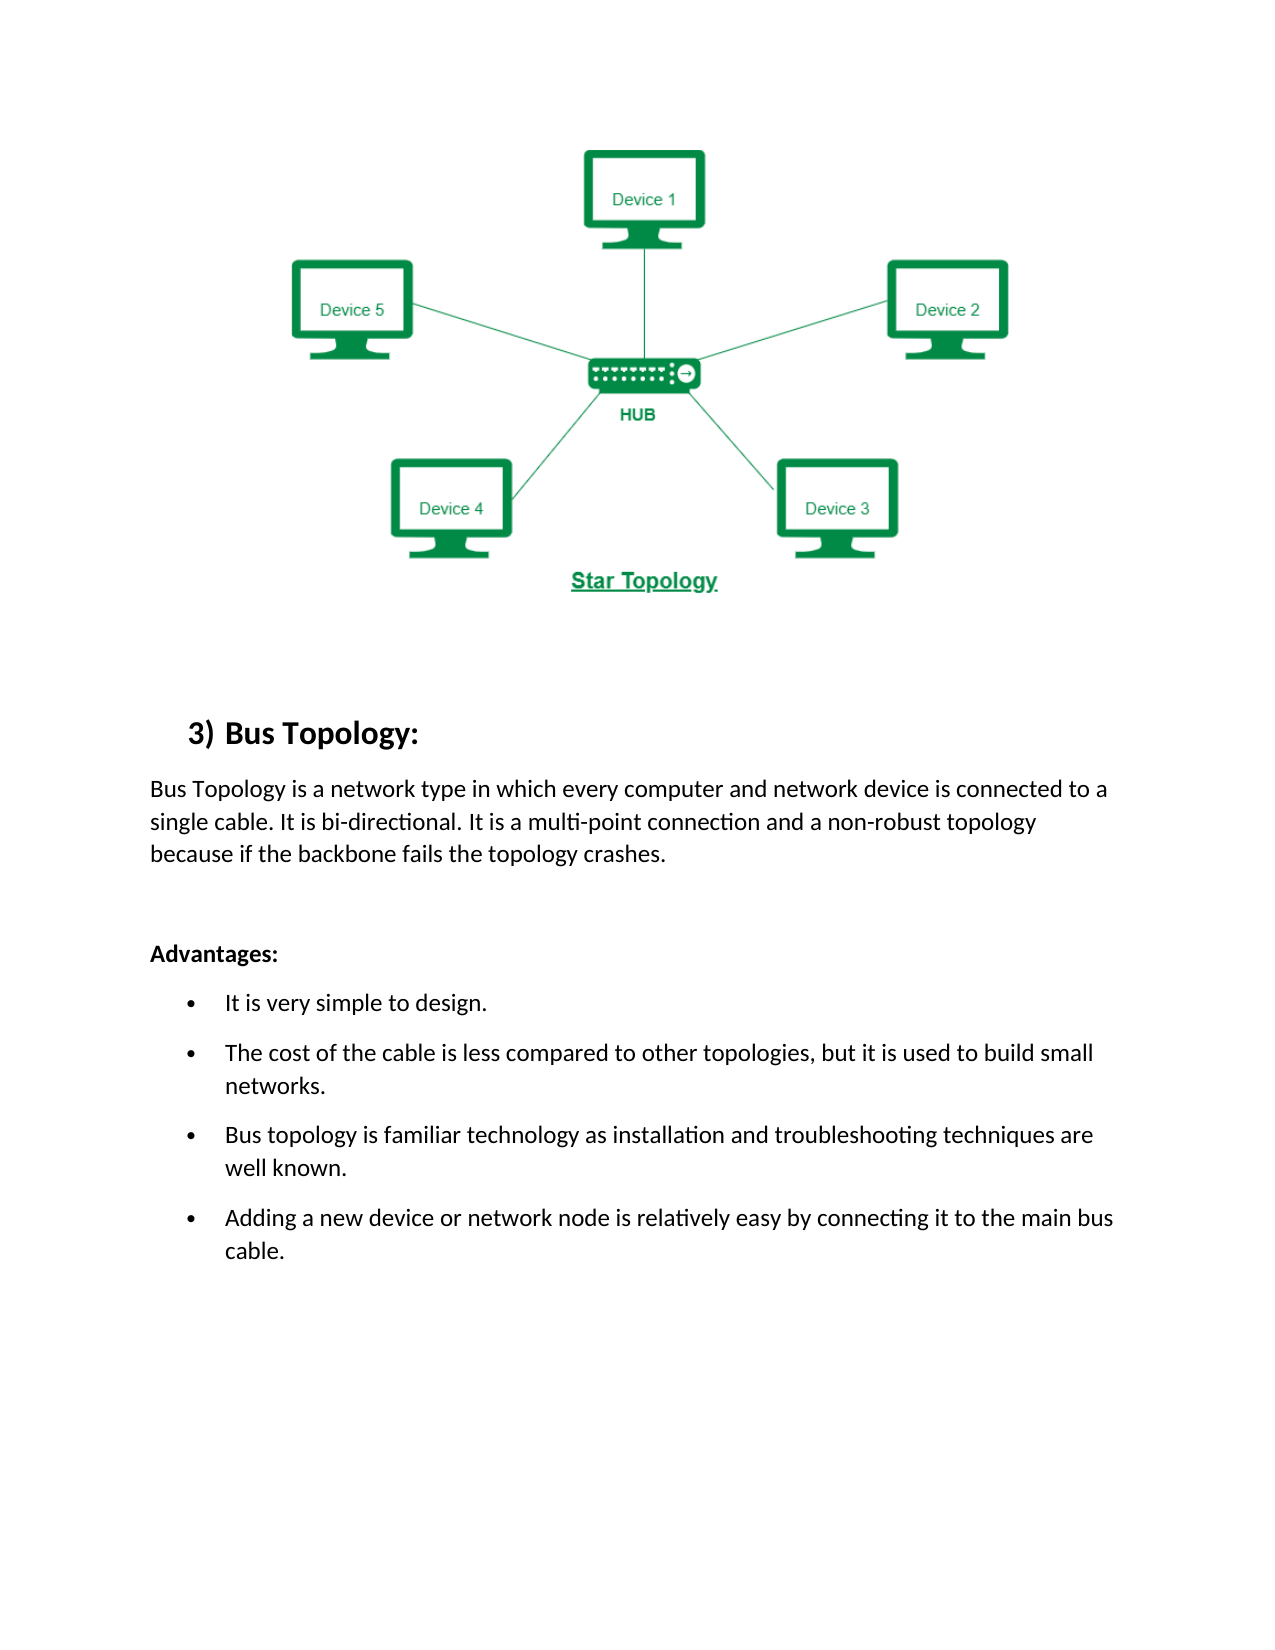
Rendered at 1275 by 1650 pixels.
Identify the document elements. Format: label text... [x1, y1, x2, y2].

list Bus topology is familiar technology as installation and troubleshooting techniques are well known. [187, 1119, 1125, 1183]
text Bus Topology is a network type in which every computer and network device is connected to a single cable. It is bi-directional. It is a multi-point connection and a non-robust topology because if the backbone fails the topology crashes. [150, 773, 1125, 869]
list It is very simple to design. [187, 987, 1125, 1018]
picture [291, 150, 1009, 594]
list Adding a new device or network node is relatively easy by connecting it to the main bus cable. [187, 1202, 1125, 1265]
text Advantages: [150, 938, 1125, 968]
list The cost of the cable is less compared to other topologies, but it is used to build small networks. [187, 1037, 1125, 1100]
list Bus Topology: [187, 712, 1125, 753]
